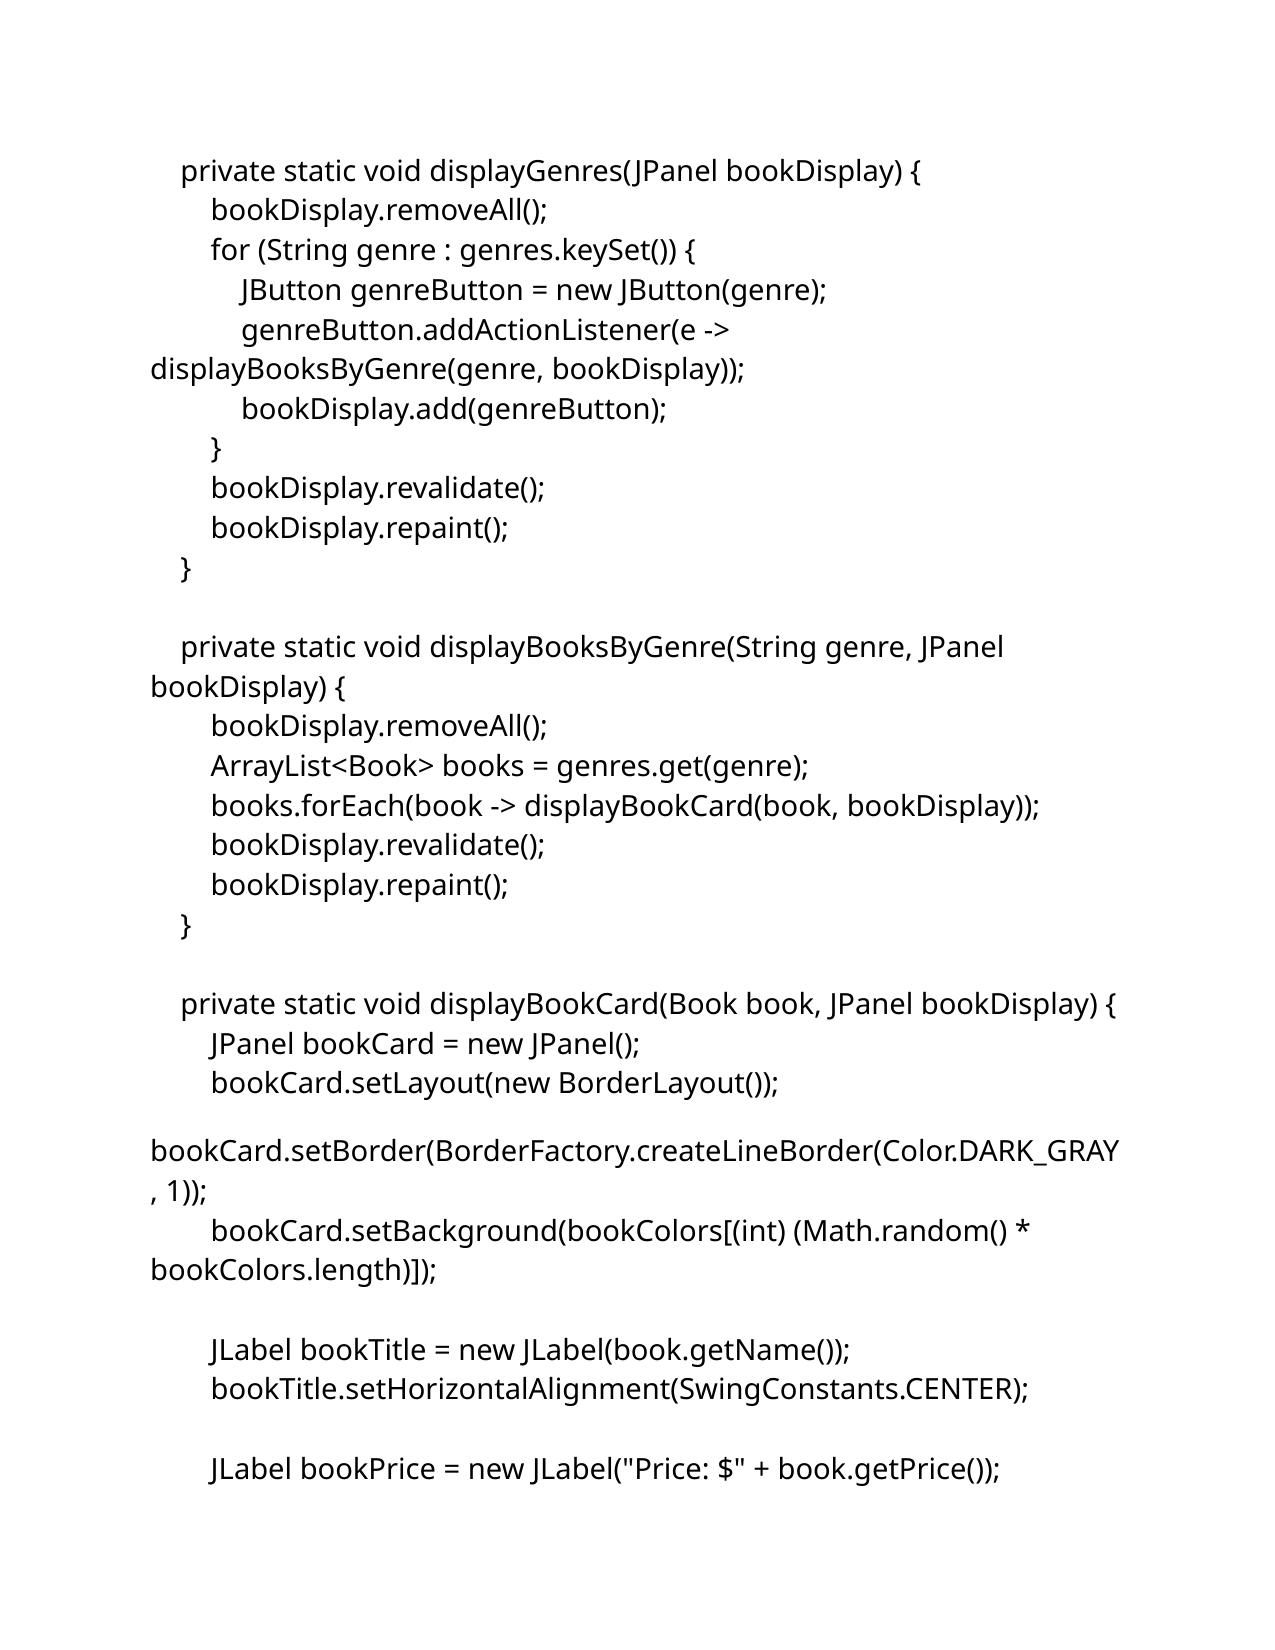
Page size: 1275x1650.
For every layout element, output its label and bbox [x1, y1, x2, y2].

text [150, 150, 1125, 1494]
